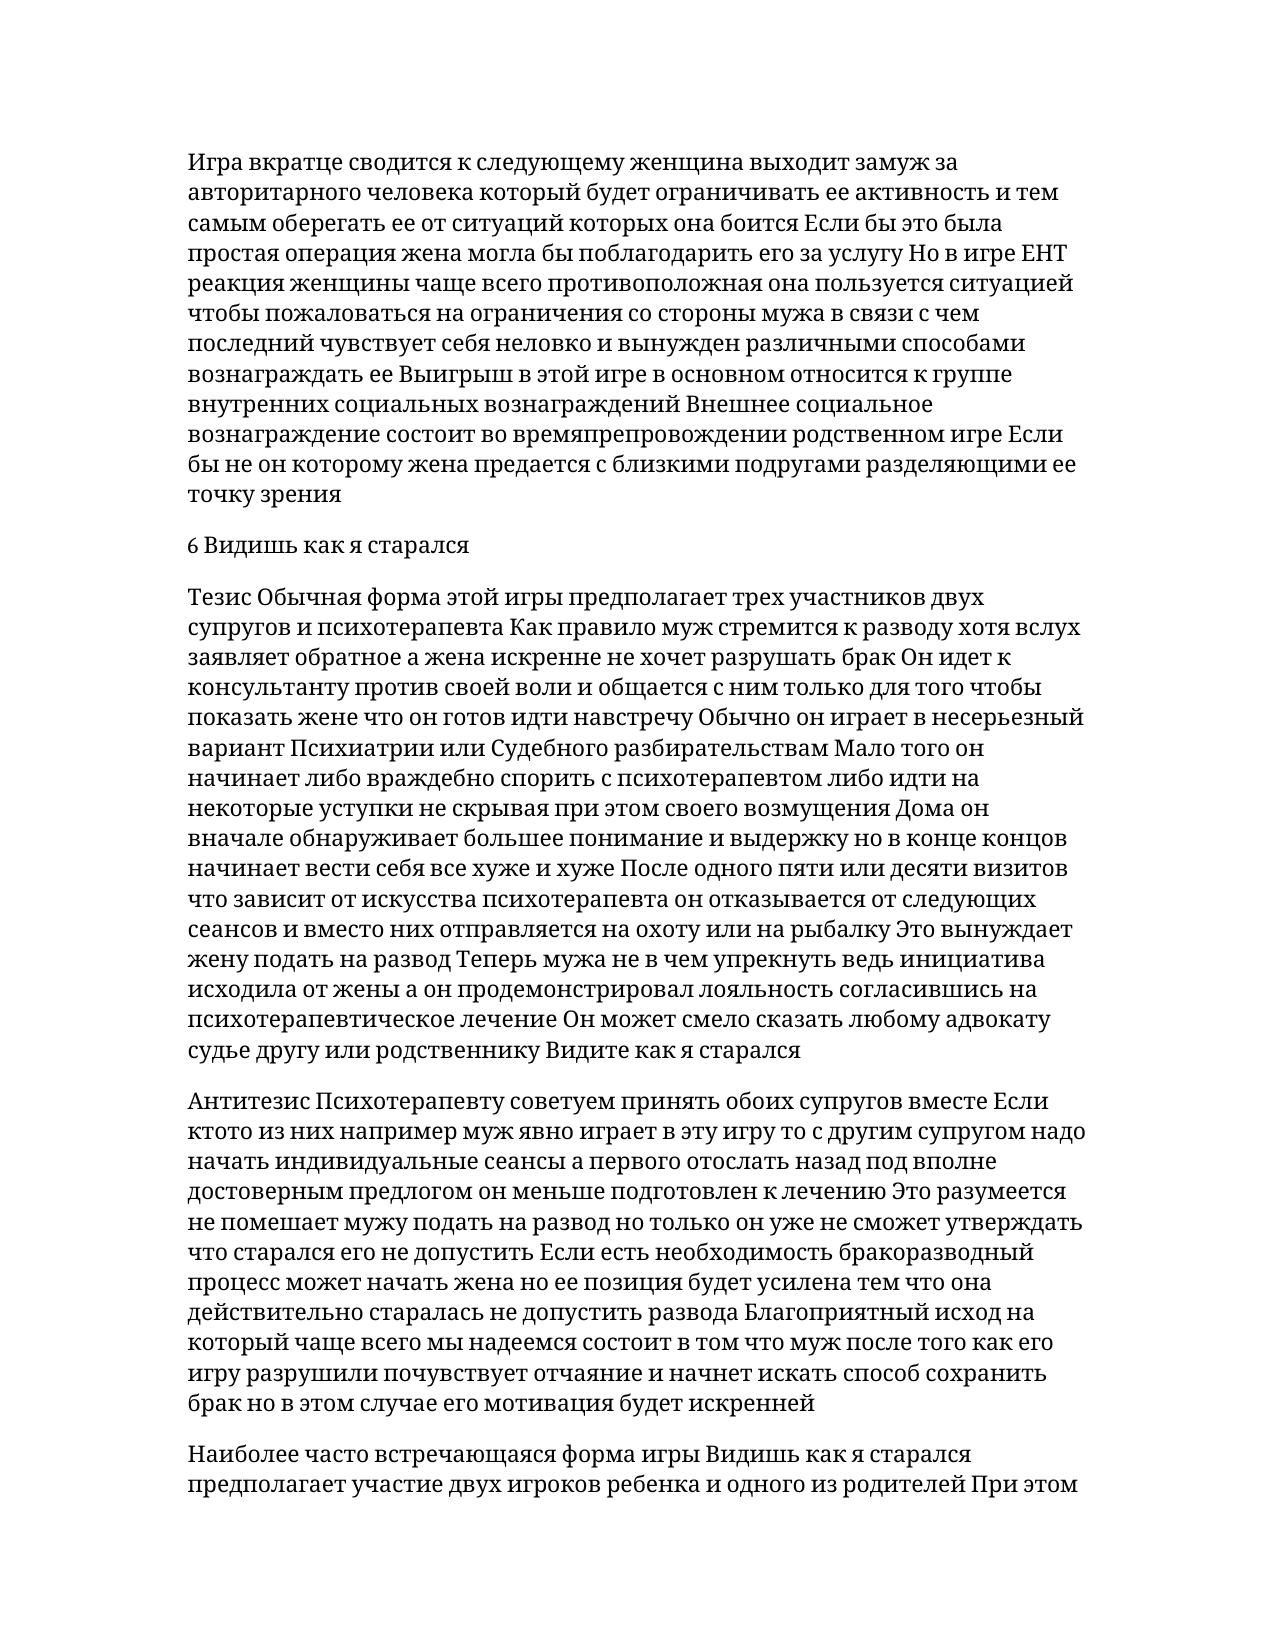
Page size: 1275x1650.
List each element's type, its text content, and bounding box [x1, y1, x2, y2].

text 6 Видишь как я старался [187, 533, 1087, 560]
text Игра вкратце сводится к следующему женщина выходит замуж за авторитарного человека который будет ограничивать ее активность и тем самым оберегать ее от ситуаций которых она боится Если бы это была простая операция жена могла бы поблагодарить его за услугу Но в игре ЕНТ реакция женщины чаще всего противоположная она пользуется ситуацией чтобы пожаловаться на ограничения со стороны мужа в связи с чем последний чувствует себя неловко и вынужден различными способами вознаграждать ее Выигрыш в этой игре в основном относится к группе внутренних социальных вознаграждений Внешнее социальное вознаграждение состоит во времяпрепровождении родственном игре Если бы не он которому жена предается с близкими подругами разделяющими ее точку зрения [187, 150, 1087, 509]
text Тезис Обычная форма этой игры предполагает трех участников двух супругов и психотерапевта Как правило муж стремится к разводу хотя вслух заявляет обратное а жена искренне не хочет разрушать брак Он идет к консультанту против своей воли и общается с ним только для того чтобы показать жене что он готов идти навстречу Обычно он играет в несерьезный вариант Психиатрии или Судебного разбирательствам Мало того он начинает либо враждебно спорить с психотерапевтом либо идти на некоторые уступки не скрывая при этом своего возмущения Дома он вначале обнаруживает большее понимание и выдержку но в конце концов начинает вести себя все хуже и хуже После одного пяти или десяти визитов что зависит от искусства психотерапевта он отказывается от следующих сеансов и вместо них отправляется на охоту или на рыбалку Это вынуждает жену подать на развод Теперь мужа не в чем упрекнуть ведь инициатива исходила от жены а он продемонстрировал лояльность согласившись на психотерапевтическое лечение Он может смело сказать любому адвокату судье другу или родственнику Видите как я старался [187, 584, 1087, 1064]
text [187, 1442, 1087, 1498]
text Антитезис Психотерапевту советуем принять обоих супругов вместе Если ктото из них например муж явно играет в эту игру то с другим супругом надо начать индивидуальные сеансы а первого отослать назад под вполне достоверным предлогом он меньше подготовлен к лечению Это разумеется не помешает мужу подать на развод но только он уже не сможет утверждать что старался его не допустить Если есть необходимость бракоразводный процесс может начать жена но ее позиция будет усилена тем что она действительно старалась не допустить развода Благоприятный исход на который чаще всего мы надеемся состоит в том что муж после того как его игру разрушили почувствует отчаяние и начнет искать способ сохранить брак но в этом случае его мотивация будет искренней [187, 1088, 1087, 1417]
